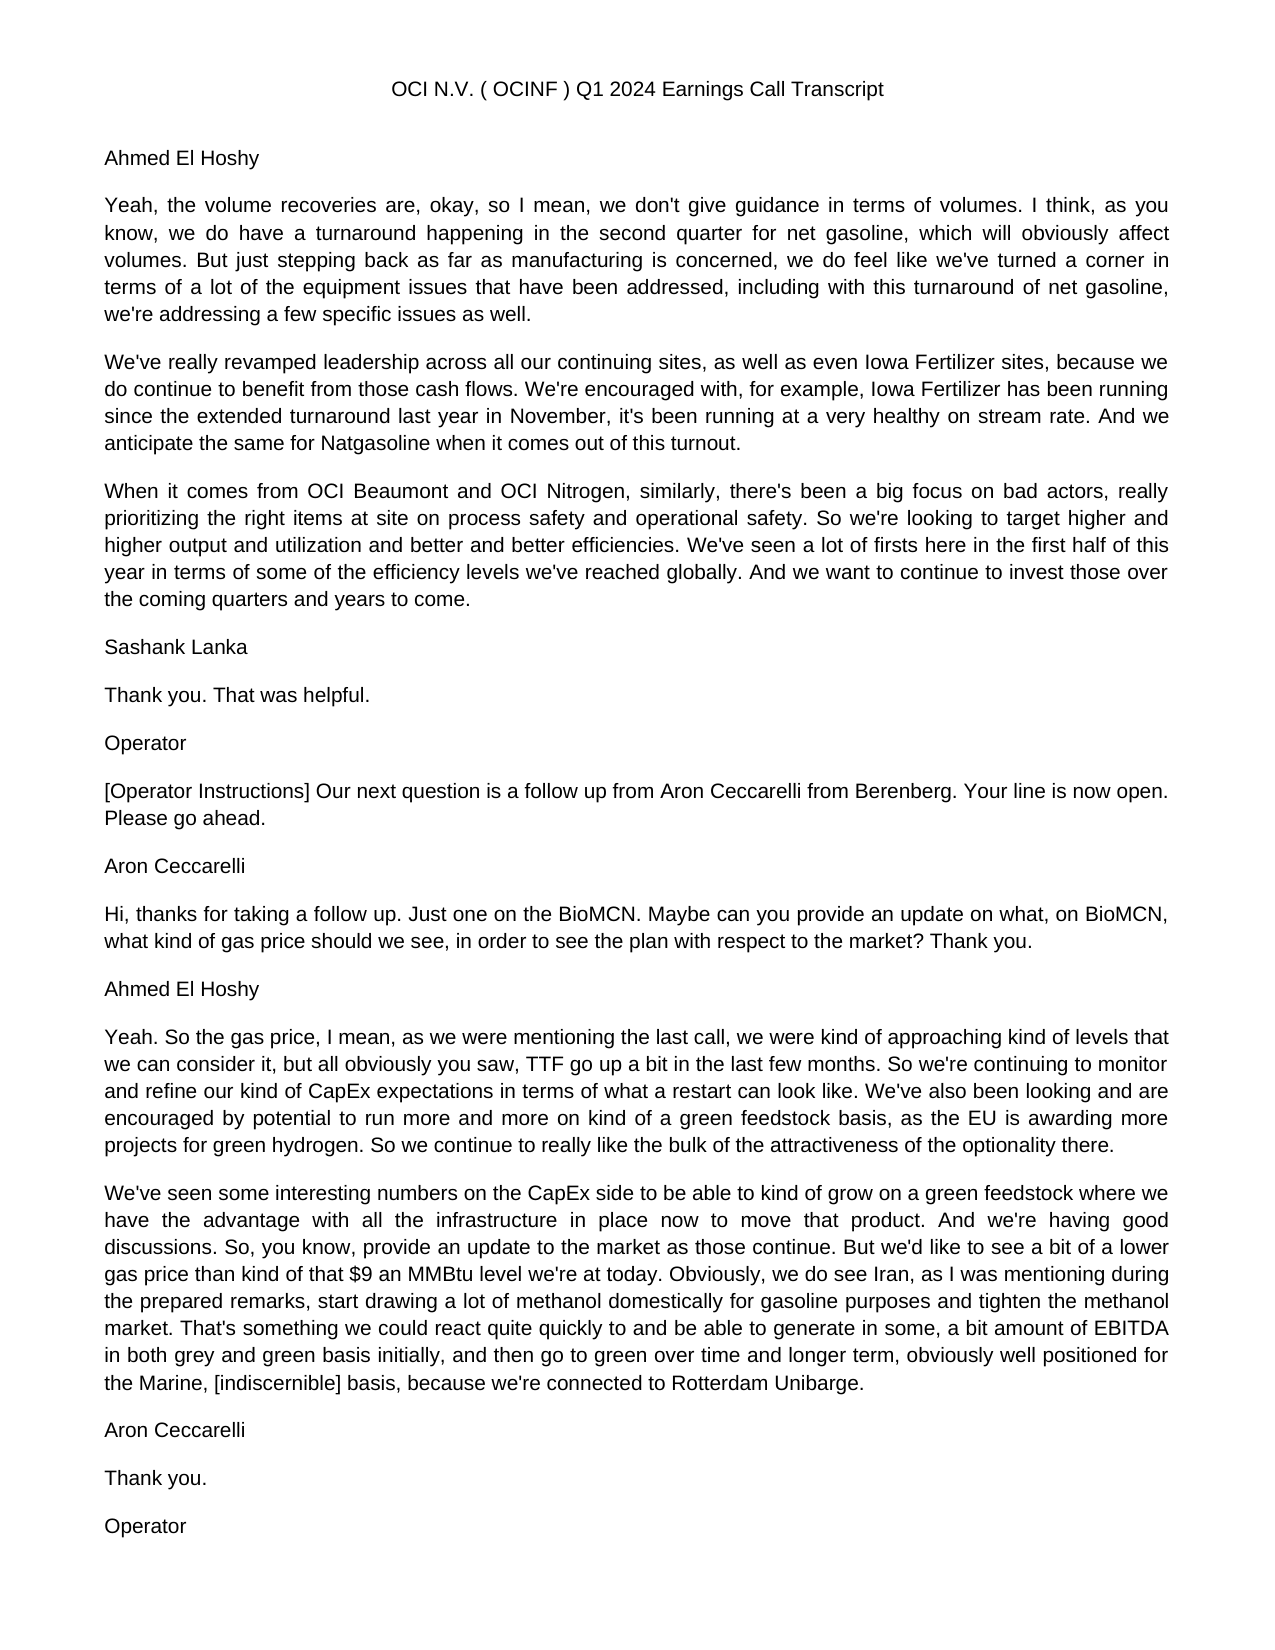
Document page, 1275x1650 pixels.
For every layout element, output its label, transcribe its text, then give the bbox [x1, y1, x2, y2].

text Aron Ceccarelli [104, 851, 1171, 878]
text Ahmed El Hoshy [104, 142, 1171, 169]
text Operator [104, 728, 1171, 755]
text We've really revamped leadership across all our continuing sites, as well as even Iowa Fertilizer sites, because we do continue to benefit from those cash flows. We're encouraged with, for example, Iowa Fertilizer has been running since the extended turnaround last year in November, it's been running at a very healthy on stream rate. And we anticipate the same for Natgasoline when it comes out of this turnout. [104, 346, 1171, 455]
text When it comes from OCI Beaumont and OCI Nitrogen, similarly, there's been a big focus on bad actors, really prioritizing the right items at site on process safety and operational safety. So we're looking to target higher and higher output and utilization and better and better efficiencies. We've seen a lot of firsts here in the first half of this year in terms of some of the efficiency levels we've reached globally. And we want to continue to invest those over the coming quarters and years to come. [104, 476, 1171, 611]
text Yeah, the volume recoveries are, okay, so I mean, we don't give guidance in terms of volumes. I think, as you know, we do have a turnaround happening in the second quarter for net gasoline, which will obviously affect volumes. But just stepping back as far as manufacturing is concerned, we do feel like we've turned a corner in terms of a lot of the equipment issues that have been addressed, including with this turnaround of net gasoline, we're addressing a few specific issues as well. [104, 190, 1171, 326]
text Hi, thanks for taking a follow up. Just one on the BioMCN. Maybe can you provide an update on what, on BioMCN, what kind of gas price should we see, in order to see the plan with respect to the market? Thank you. [104, 898, 1171, 953]
text Thank you. [104, 1463, 1171, 1490]
text Sashank Lanka [104, 632, 1171, 659]
text We've seen some interesting numbers on the CapEx side to be able to kind of grow on a green feedstock where we have the advantage with all the infrastructure in place now to move that product. And we're having good discussions. So, you know, provide an update to the market as those continue. But we'd like to see a bit of a lower gas price than kind of that $9 an MMBtu level we're at today. Obviously, we do see Iran, as I was mentioning during the prepared remarks, start drawing a lot of methanol domestically for gasoline purposes and tighten the methanol market. That's something we could react quite quickly to and be able to generate in some, a bit amount of EBITDA in both grey and green basis initially, and then go to green over time and longer term, obviously well positioned for the Marine, [indiscernible] basis, because we're connected to Rotterdam Unibarge. [104, 1178, 1171, 1394]
text Ahmed El Hoshy [104, 973, 1171, 1001]
text Operator [104, 1511, 1171, 1538]
text Thank you. That was helpful. [104, 680, 1171, 707]
text [Operator Instructions] Our next question is a follow up from Aron Ceccarelli from Berenberg. Your line is now open. Please go ahead. [104, 776, 1171, 830]
text Aron Ceccarelli [104, 1415, 1171, 1442]
text Yeah. So the gas price, I mean, as we were mentioning the last call, we were kind of approaching kind of levels that we can consider it, but all obviously you saw, TTF go up a bit in the last few months. So we're continuing to monitor and refine our kind of CapEx expectations in terms of what a restart can look like. We've also been looking and are encouraged by potential to run more and more on kind of a green feedstock basis, as the EU is awarding more projects for green hydrogen. So we continue to really like the bulk of the attractiveness of the optionality there. [104, 1021, 1171, 1157]
